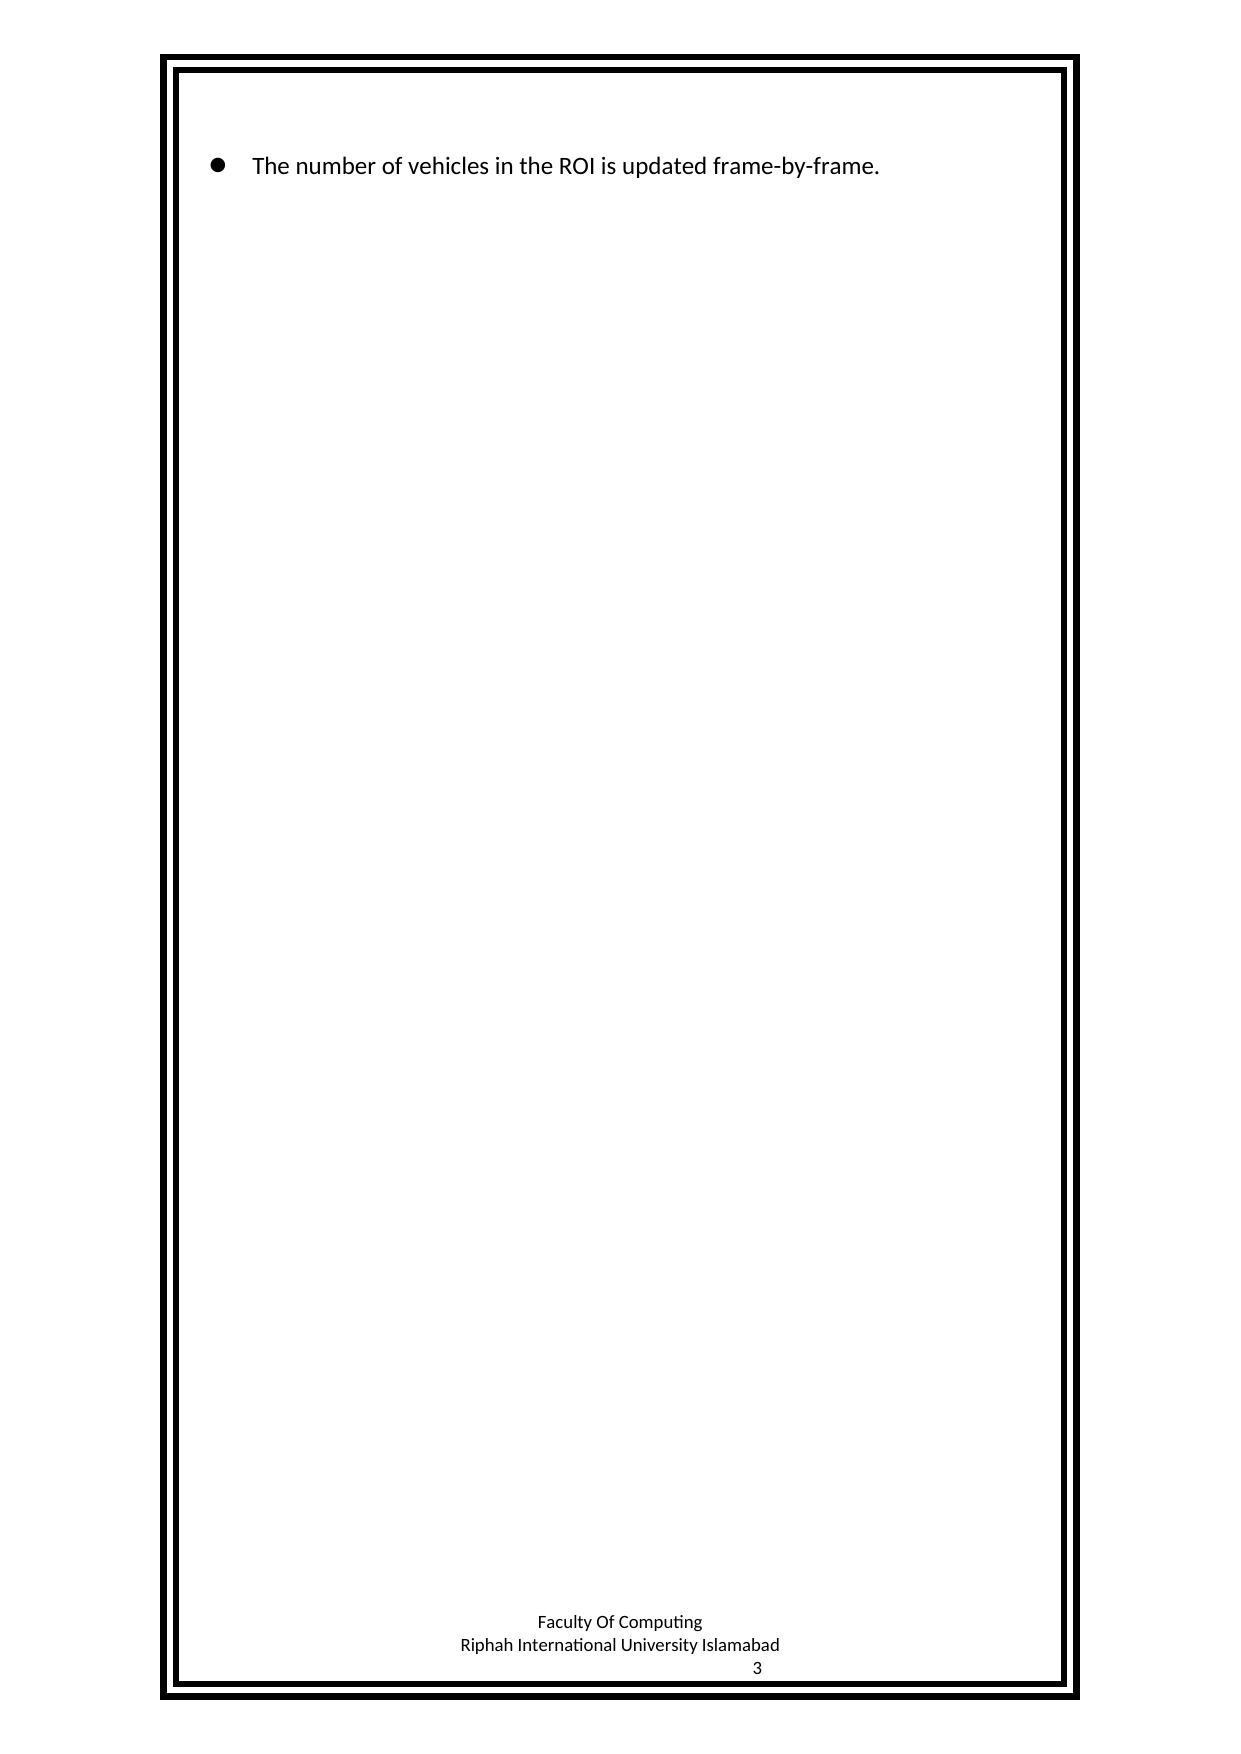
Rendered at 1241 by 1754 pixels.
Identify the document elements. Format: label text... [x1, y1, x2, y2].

list The number of vehicles in the ROI is updated frame-by-frame. [208, 150, 1053, 181]
